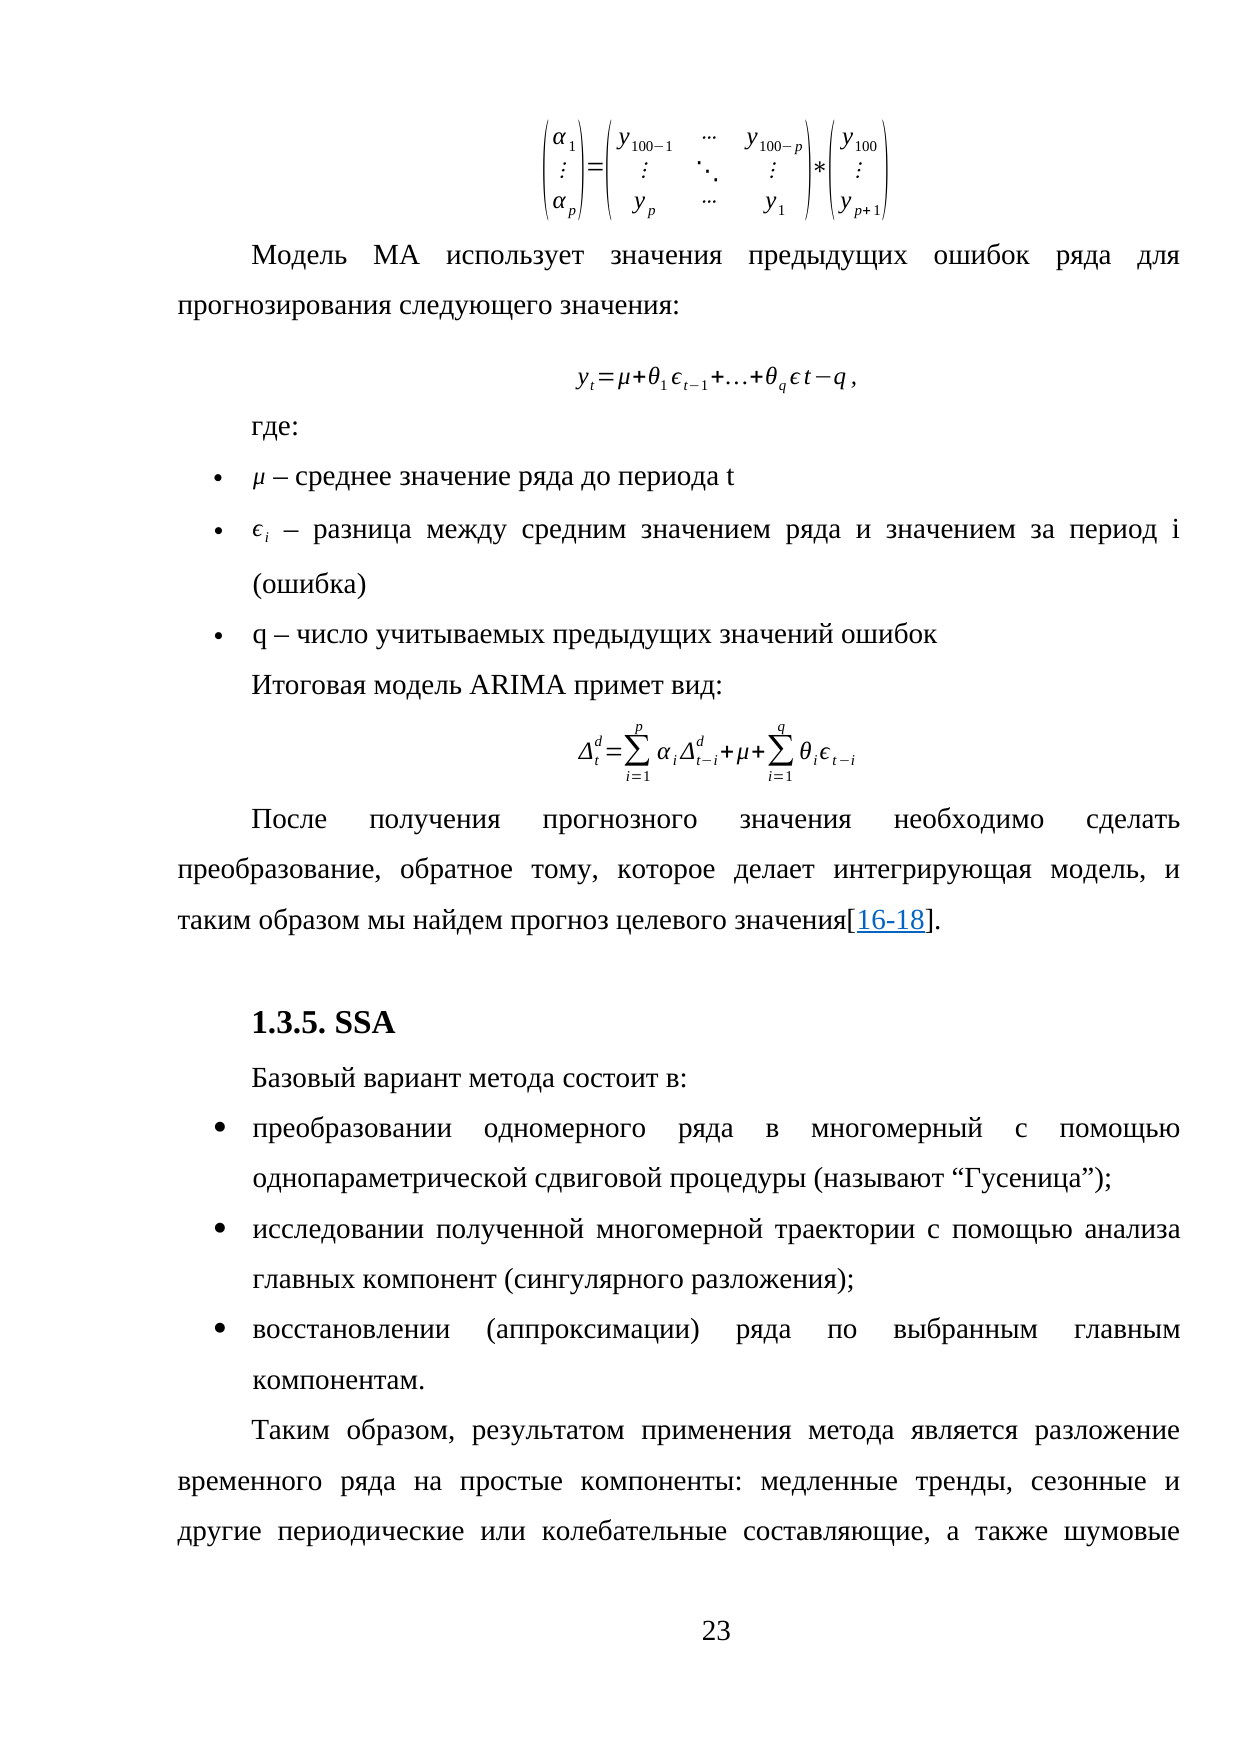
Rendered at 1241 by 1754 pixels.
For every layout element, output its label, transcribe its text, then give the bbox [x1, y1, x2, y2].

list – разница между средним значением ряда и значением за период i (ошибка) [215, 511, 1181, 600]
text После получения прогнозного значения необходимо сделать преобразование, обратное тому, которое делает интегрирующая модель, и таким образом мы найдем прогноз целевого значения[16-18]. [177, 801, 1181, 935]
list восстановлении (аппроксимации) ряда по выбранным главным компонентам. [215, 1312, 1181, 1396]
list преобразовании одномерного ряда в многомерный с помощью однопараметрической сдвиговой процедуры (называют “Гусеница”); [215, 1110, 1181, 1194]
text Модель MA использует значения предыдущих ошибок ряда для прогнозирования следующего значения: [177, 237, 1181, 321]
text Итоговая модель ARIMA примет вид: [177, 667, 1181, 700]
list исследовании полученной многомерной траектории с помощью анализа главных компонент (сингулярного разложения); [215, 1211, 1181, 1295]
subtitle 1.3.5. SSA [177, 1002, 1181, 1041]
text где: [177, 408, 1181, 442]
list – среднее значение ряда до периода t [214, 458, 1181, 494]
text Базовый вариант метода состоит в: [177, 1060, 1181, 1093]
list q – число учитываемых предыдущих значений ошибок [215, 616, 1181, 650]
